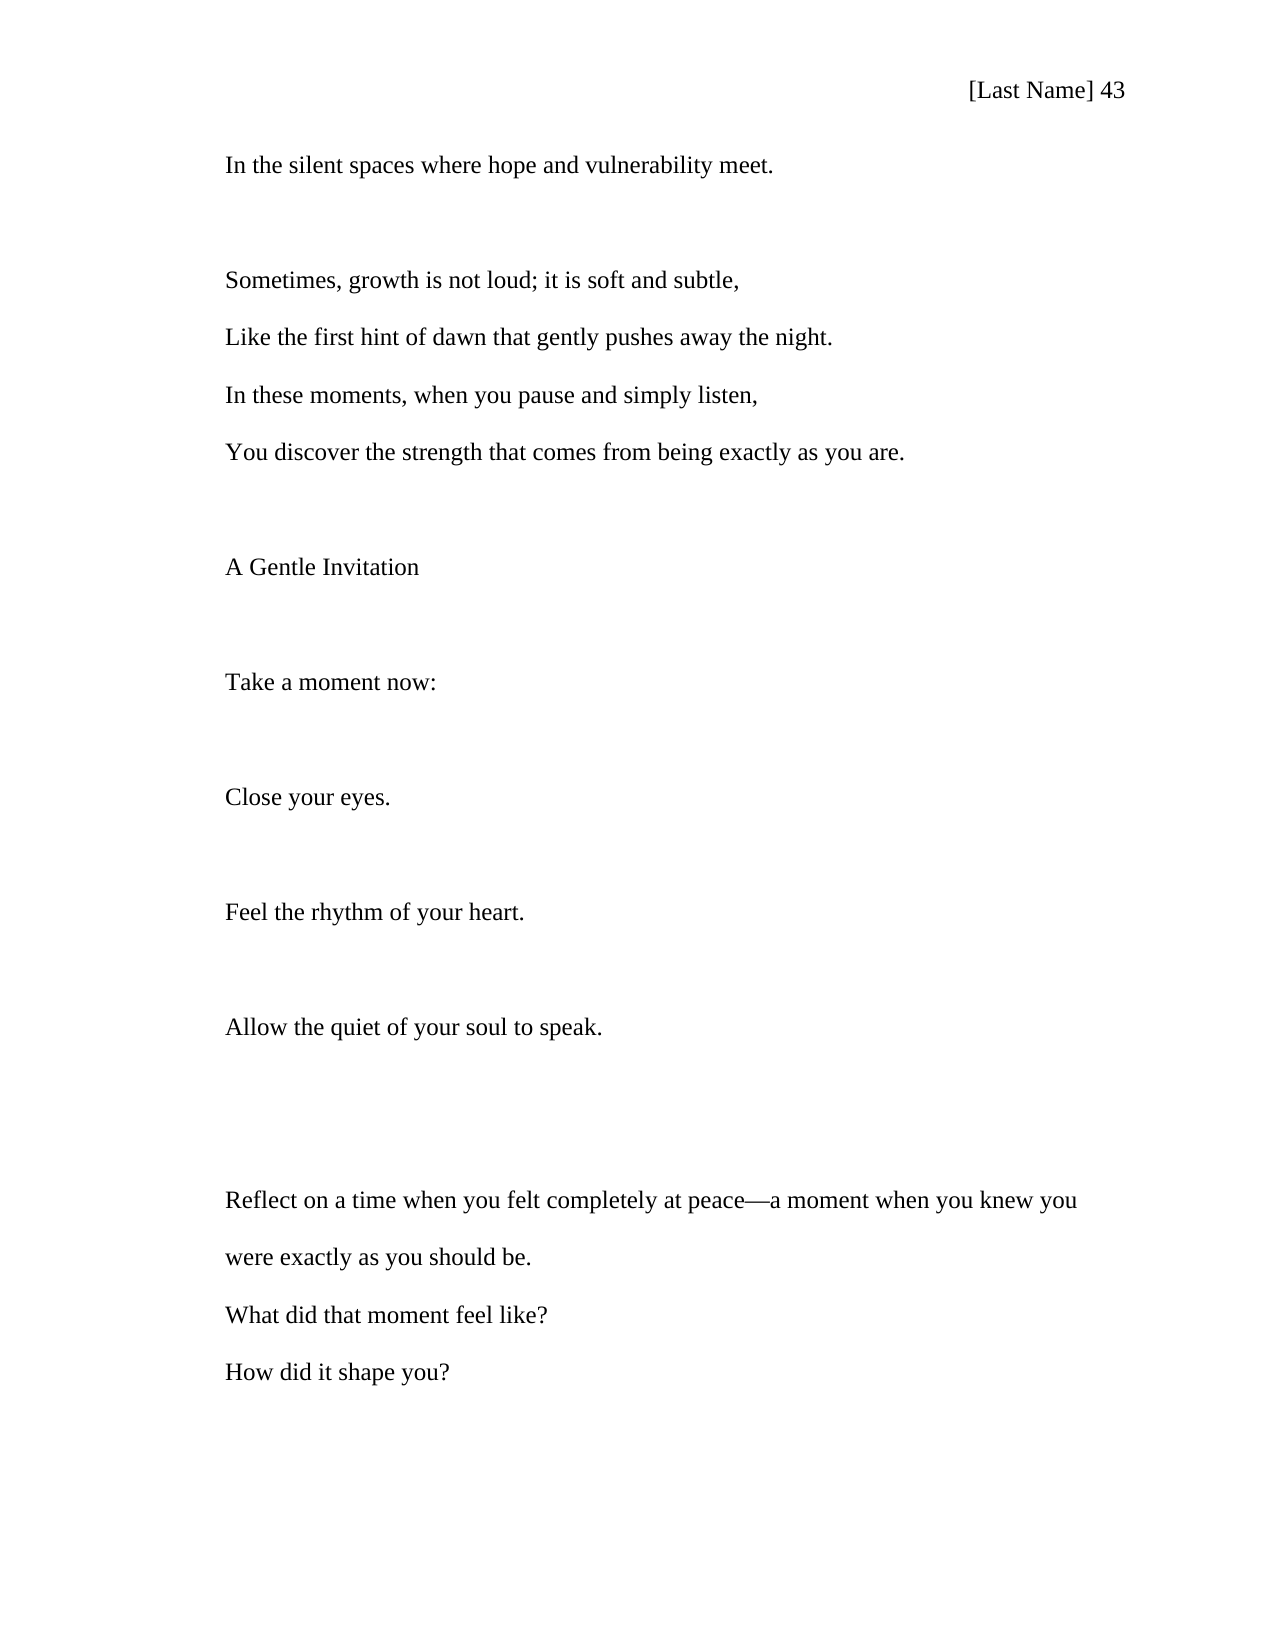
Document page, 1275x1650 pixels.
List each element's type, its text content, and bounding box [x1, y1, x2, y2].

text How did it shape you? [225, 1357, 1125, 1386]
text Allow the quiet of your soul to speak. [225, 1012, 1125, 1041]
text Reflect on a time when you felt completely at peace—a moment when you knew you were exactly as you should be. [225, 1185, 1125, 1271]
text Like the first hint of dawn that gently pushes away the night. [225, 322, 1125, 351]
text What did that moment feel like? [225, 1300, 1125, 1329]
text In these moments, when you pause and simply listen, [225, 380, 1125, 409]
text You discover the strength that comes from being exactly as you are. [225, 437, 1125, 466]
text In the silent spaces where hope and vulnerability meet. [225, 150, 1125, 179]
text A Gentle Invitation [225, 552, 1125, 581]
text Close your eyes. [225, 782, 1125, 811]
text Sometimes, growth is not loud; it is soft and subtle, [225, 265, 1125, 294]
text Feel the rhythm of your heart. [225, 897, 1125, 926]
text Take a moment now: [225, 667, 1125, 696]
